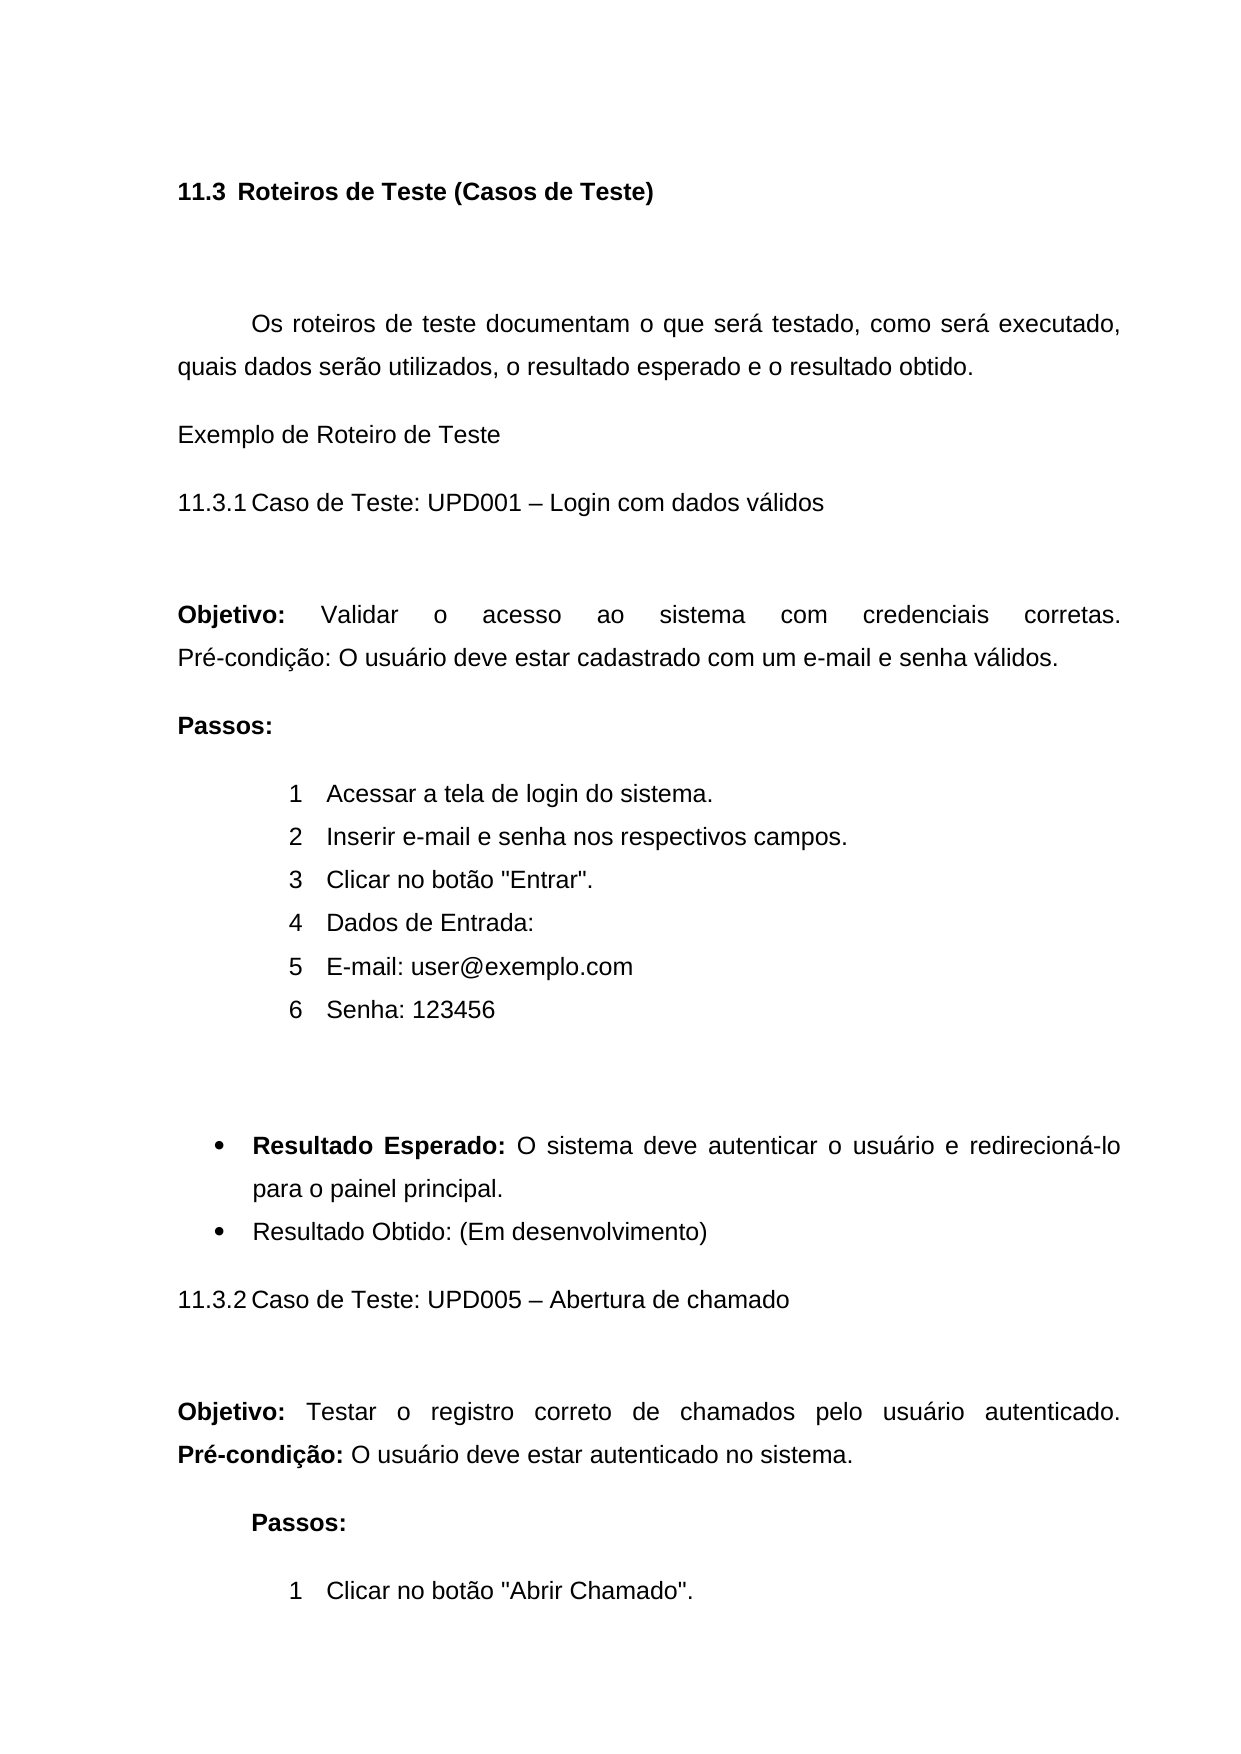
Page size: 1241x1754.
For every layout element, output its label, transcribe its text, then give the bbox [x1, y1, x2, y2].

text Os roteiros de teste documentam o que será testado, como será executado, quais dados serão utilizados, o resultado esperado e o resultado obtido. [177, 309, 1122, 381]
subtitle Caso de Teste: UPD005 – Abertura de chamado [177, 1285, 1122, 1314]
text Exemplo de Roteiro de Teste [177, 420, 1122, 449]
subtitle Roteiros de Teste (Casos de Teste) [177, 177, 1122, 206]
text Passos: [177, 1508, 1122, 1537]
list Inserir e-mail e senha nos respectivos campos. [288, 822, 1122, 851]
text Passos: [177, 711, 1122, 739]
list Dados de Entrada: [288, 908, 1122, 937]
list Clicar no botão "Entrar". [288, 865, 1122, 894]
text Objetivo: Testar o registro correto de chamados pelo usuário autenticado. Pré-condição: O usuário deve estar autenticado no sistema. [177, 1397, 1122, 1468]
list Clicar no botão "Abrir Chamado". [288, 1576, 1122, 1605]
text Objetivo: Validar o acesso ao sistema com credenciais corretas. Pré-condição: O usuário deve estar cadastrado com um e-mail e senha válidos. [177, 599, 1122, 671]
list Acessar a tela de login do sistema. [288, 779, 1122, 808]
subtitle Caso de Teste: UPD001 – Login com dados válidos [177, 488, 1122, 517]
list Resultado Esperado: O sistema deve autenticar o usuário e redirecioná-lo para o painel principal. [215, 1131, 1122, 1203]
list Resultado Obtido: (Em desenvolvimento) [215, 1217, 1122, 1246]
list E-mail: user@exemplo.com [288, 951, 1122, 980]
list Senha: 123456 [288, 994, 1122, 1023]
